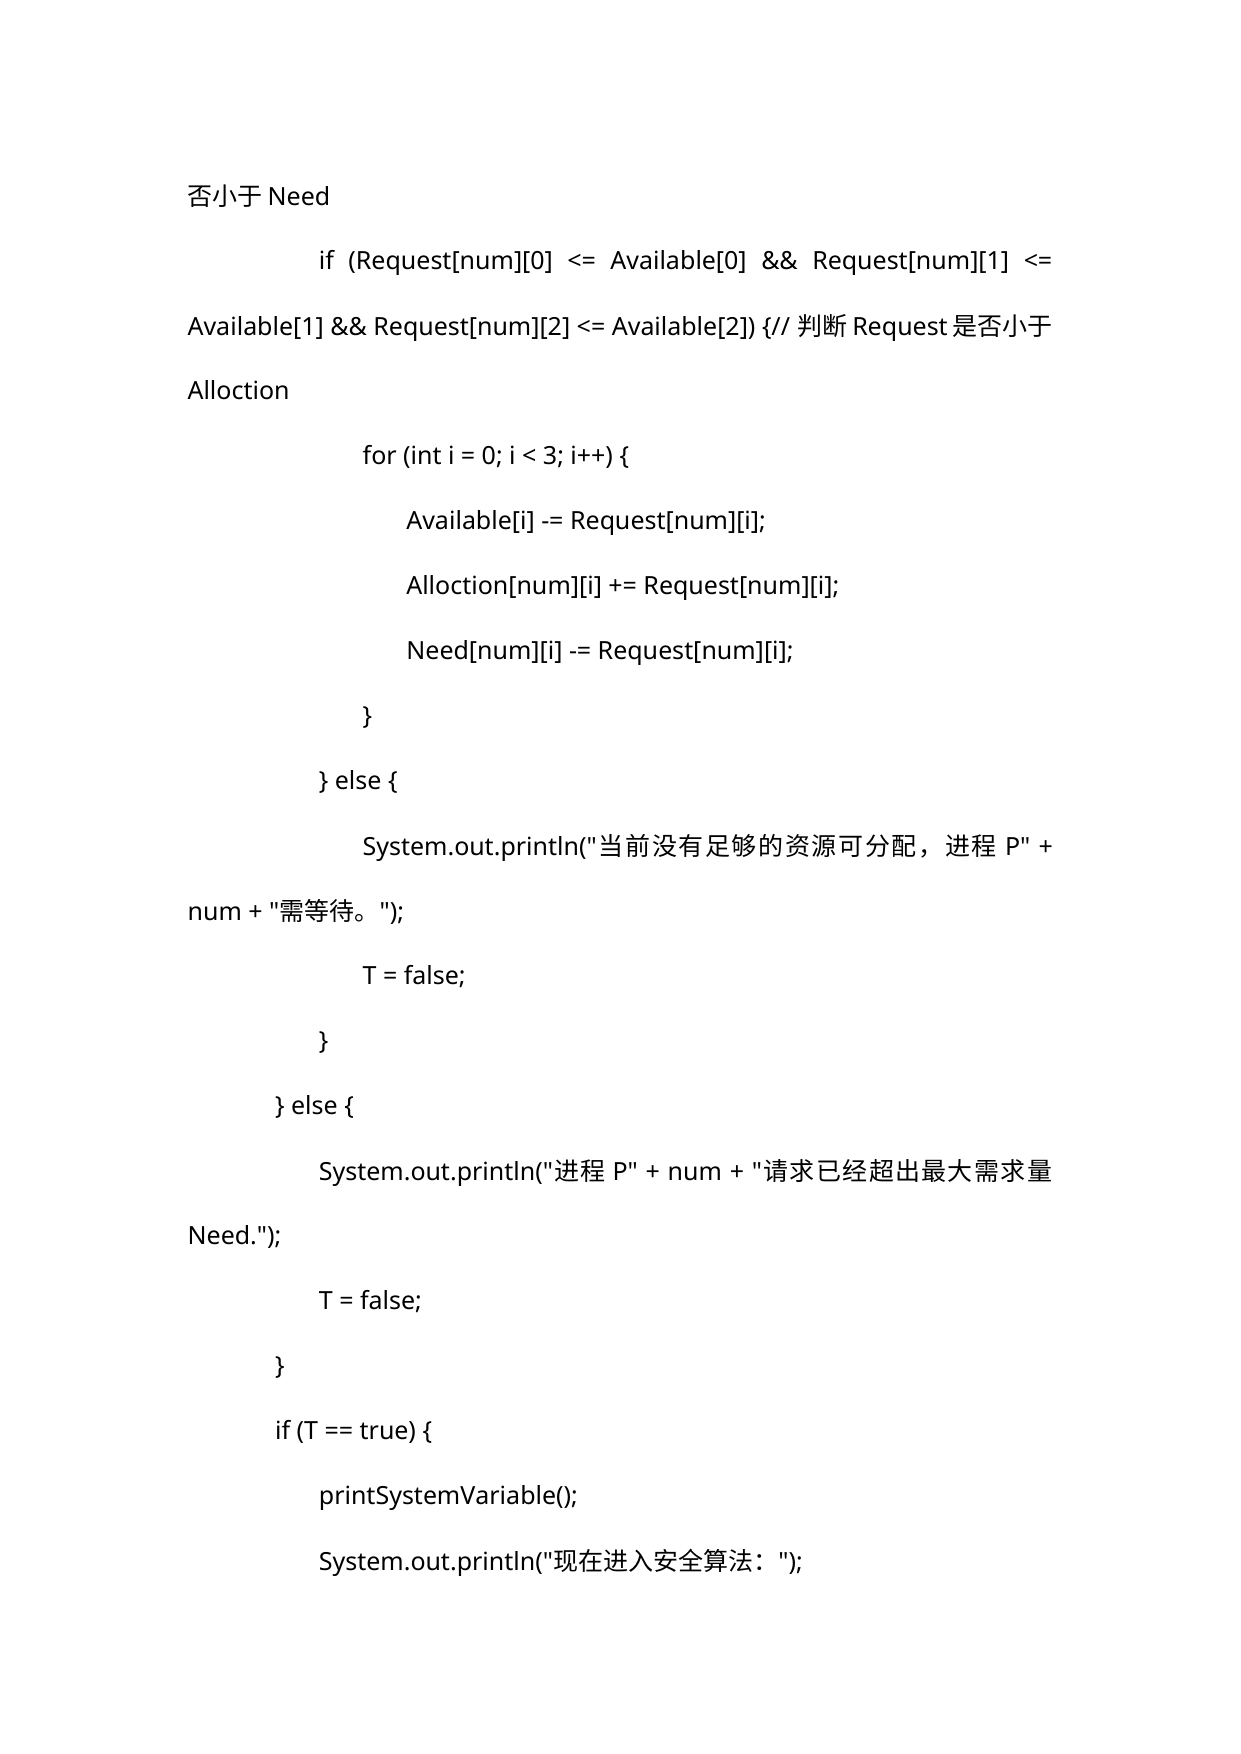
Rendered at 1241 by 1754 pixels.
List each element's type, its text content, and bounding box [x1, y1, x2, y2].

text System.out.println("进程P" + num + "请求已经超出最大需求量Need."); [187, 1137, 1053, 1267]
text T = false; [187, 942, 1053, 1007]
text } else { [187, 1072, 1053, 1137]
text if (Request[num][0] <= Available[0] && Request[num][1] <= Available[1] && Request[num][2] <= Available[2]) {// 判断Request是否小于Alloction [187, 227, 1053, 422]
text Alloction[num][i] += Request[num][i]; [187, 552, 1053, 617]
text System.out.println("当前没有足够的资源可分配，进程P" + num + "需等待。"); [187, 812, 1053, 942]
text if (T == true) { [187, 1397, 1053, 1462]
text Need[num][i] -= Request[num][i]; [187, 617, 1053, 682]
text } else { [187, 747, 1053, 812]
text for (int i = 0; i < 3; i++) { [187, 422, 1053, 487]
text System.out.println("现在进入安全算法："); [187, 1527, 1053, 1592]
text T = false; [187, 1267, 1053, 1332]
text Available[i] -= Request[num][i]; [187, 487, 1053, 552]
text printSystemVariable(); [187, 1462, 1053, 1527]
text } [187, 1332, 1053, 1397]
text } [187, 1007, 1053, 1072]
text } [187, 682, 1053, 747]
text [187, 162, 1053, 227]
